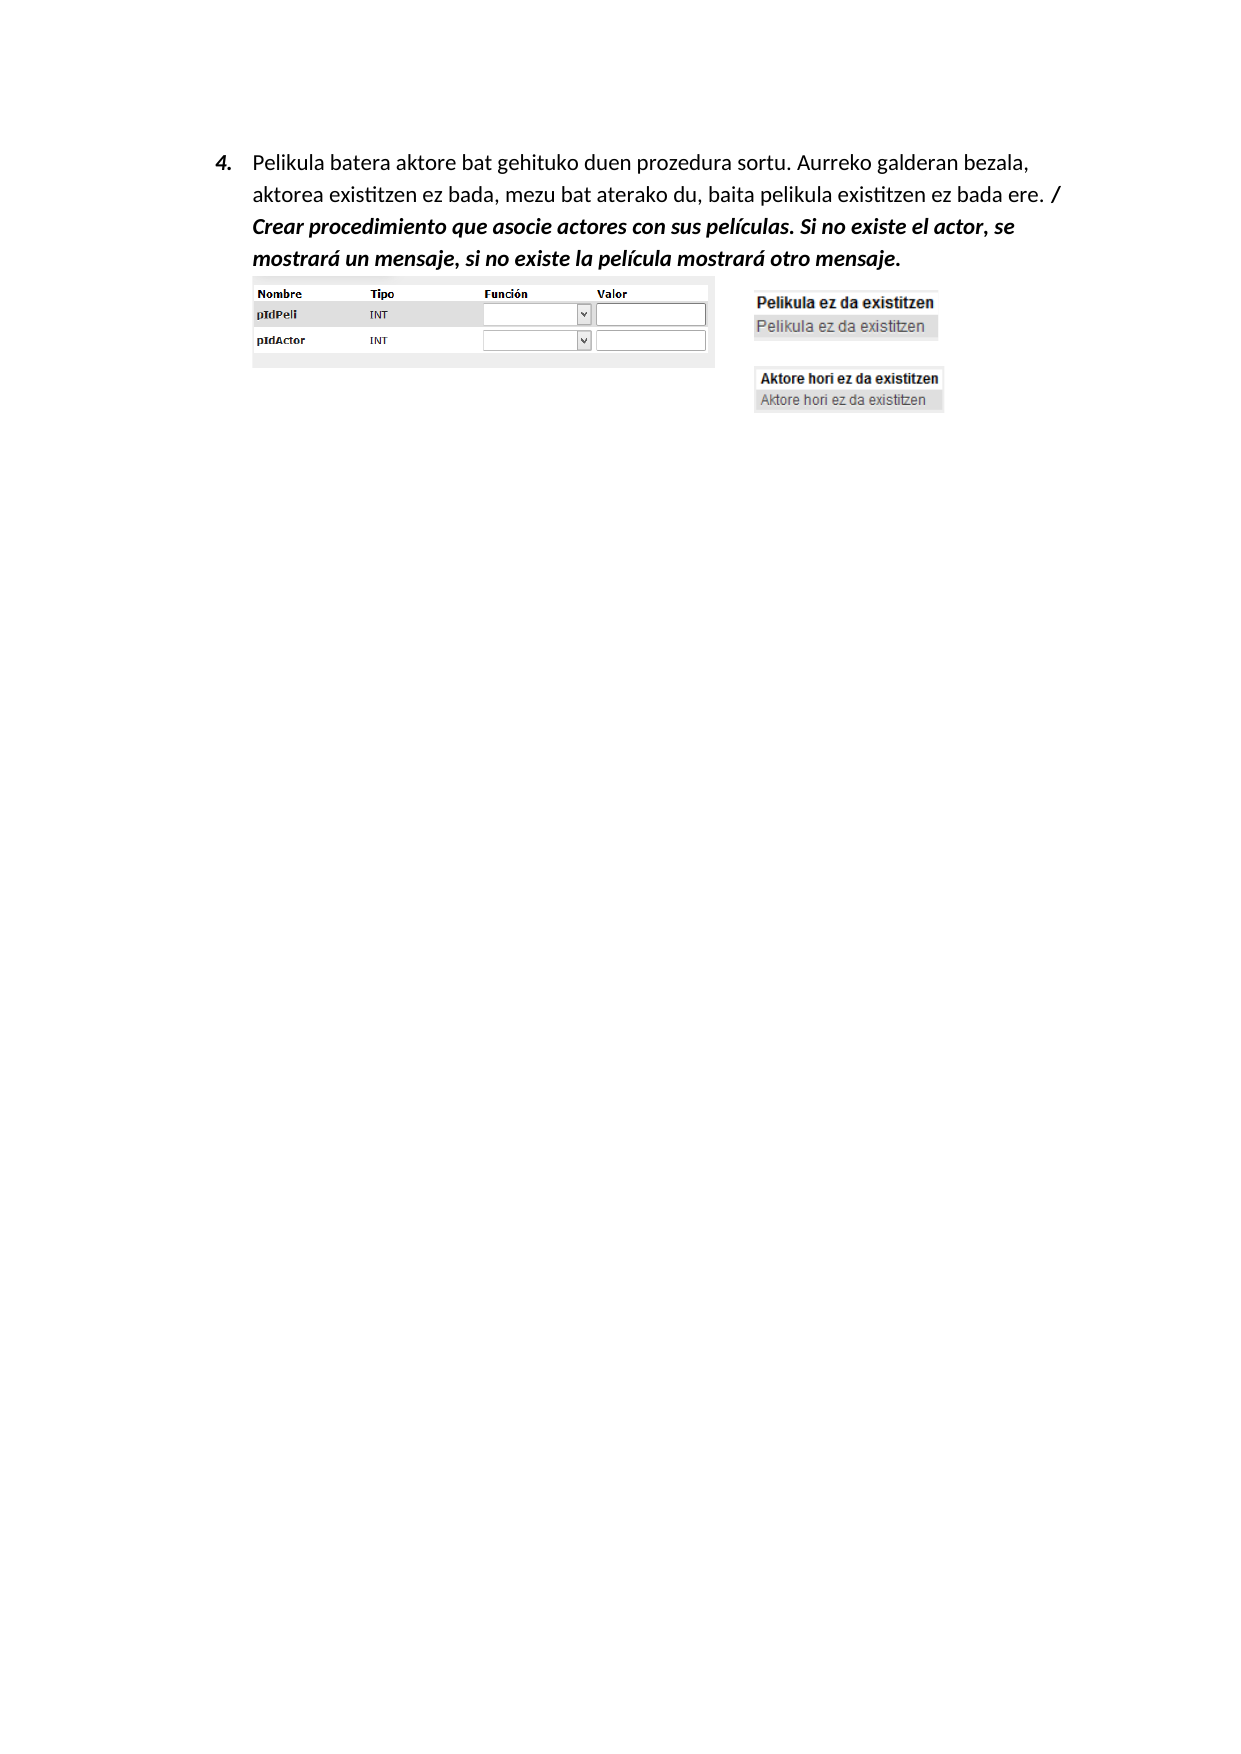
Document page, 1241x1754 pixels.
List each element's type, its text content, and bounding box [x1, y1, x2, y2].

list Pelikula batera aktore bat gehituko duen prozedura sortu. Aurreko galderan bezala, aktorea existitzen ez bada, mezu bat aterako du, baita pelikula existitzen ez bada ere. / Crear procedimiento que asocie actores con sus películas. Si no existe el actor, se mostrará un mensaje, si no existe la película mostrará otro mensaje. [215, 148, 1063, 272]
picture [754, 290, 939, 341]
picture [252, 276, 715, 368]
picture [754, 366, 945, 413]
